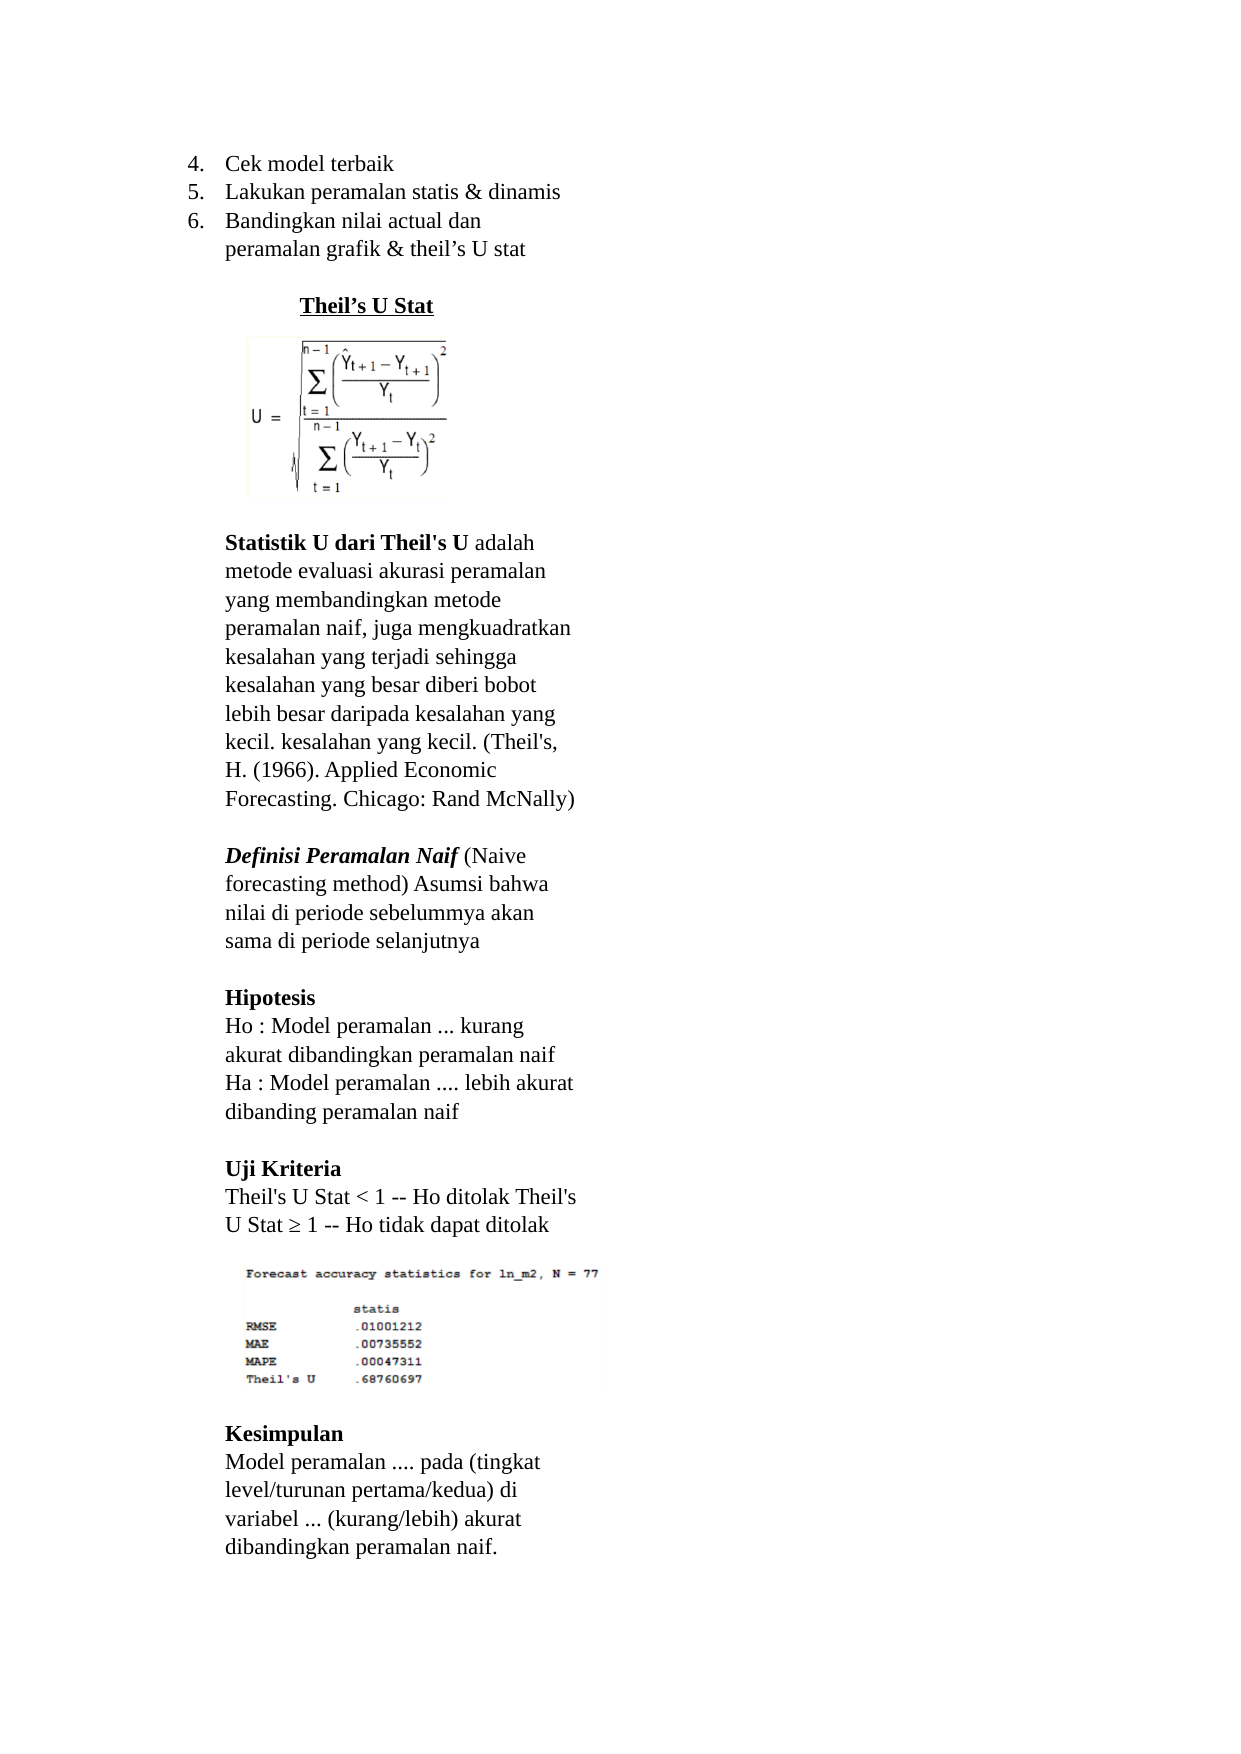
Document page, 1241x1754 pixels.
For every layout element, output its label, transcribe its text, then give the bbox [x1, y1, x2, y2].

text Uji Kriteria [150, 1154, 583, 1181]
list Bandingkan nilai actual dan peramalan grafik & theil’s U stat [187, 207, 583, 262]
text Ho : Model peramalan ... kurang akurat dibandingkan peramalan naif [225, 1012, 583, 1067]
text Theil's U Stat < 1 -- Ho ditolak Theil's U Stat ≥ 1 -- Ho tidak dapat ditolak [225, 1183, 583, 1238]
text Statistik U dari Theil's U adalah metode evaluasi akurasi peramalan yang membandingkan metode peramalan naif, juga mengkuadratkan kesalahan yang terjadi sehingga kesalahan yang besar diberi bobot lebih besar daripada kesalahan yang kecil. kesalahan yang kecil. (Theil's, H. (1966). Applied Economic Forecasting. Chicago: Rand McNally) [225, 529, 583, 811]
text Model peramalan .... pada (tingkat level/turunan pertama/kedua) di variabel ... (kurang/lebih) akurat dibandingkan peramalan naif. [225, 1448, 583, 1560]
picture [245, 336, 448, 497]
text Theil’s U Stat [150, 292, 583, 318]
list Cek model terbaik [187, 150, 583, 176]
picture [243, 1265, 607, 1387]
text Definisi Peramalan Naif (Naive forecasting method) Asumsi bahwa nilai di periode sebelummya akan sama di periode selanjutnya [225, 842, 583, 953]
text Kesimpulan [225, 1419, 583, 1446]
text Hipotesis [150, 984, 583, 1010]
text Ha : Model peramalan .... lebih akurat dibanding peramalan naif [225, 1069, 583, 1124]
list Lakukan peramalan statis & dinamis [187, 178, 583, 205]
